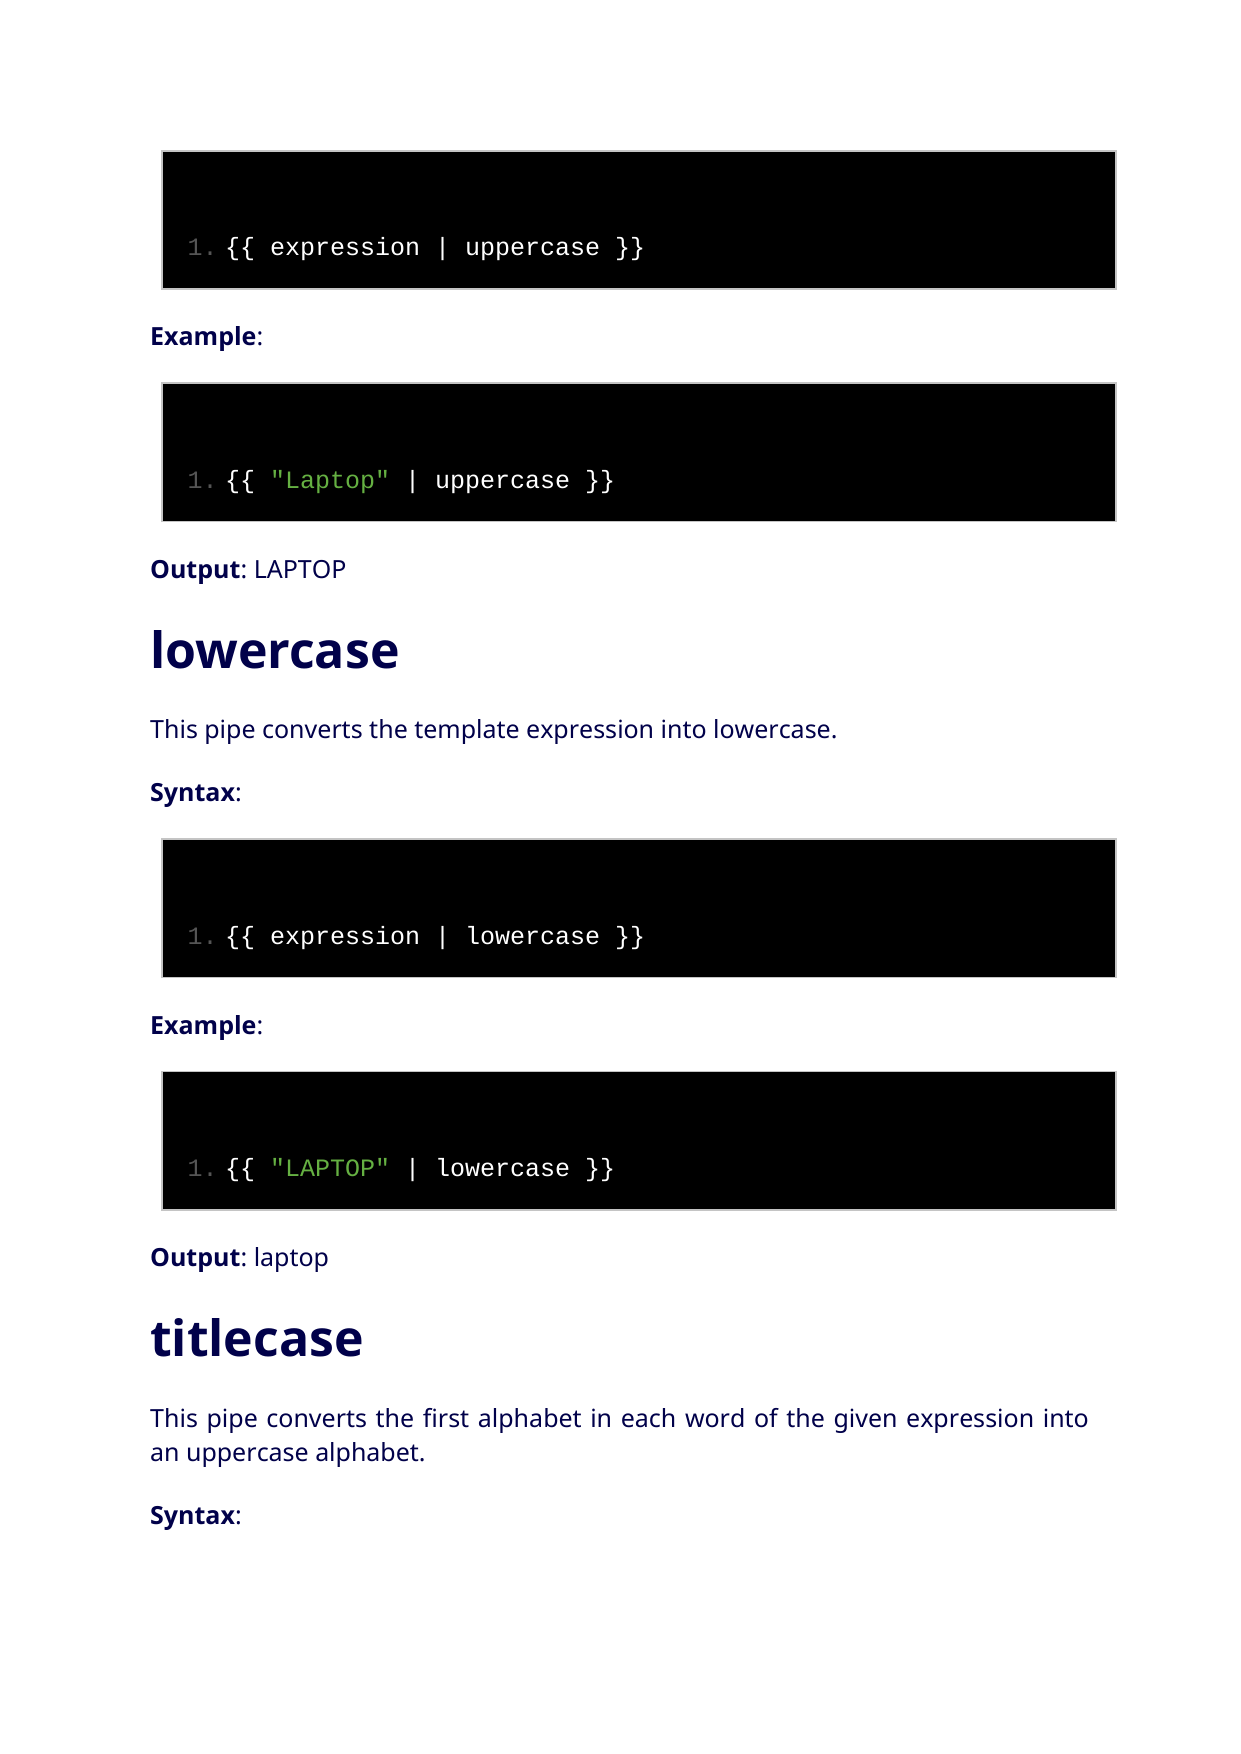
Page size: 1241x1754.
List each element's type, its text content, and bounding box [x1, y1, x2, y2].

text Syntax: [150, 775, 1090, 809]
text Output: laptop [150, 1240, 1090, 1274]
text Example: [150, 1007, 1090, 1041]
text lowercase [150, 614, 1090, 683]
text titlecase [150, 1303, 1090, 1371]
text Example: [150, 319, 1090, 353]
text This pipe converts the first alphabet in each word of the given expression into an uppercase alphabet. [150, 1400, 1090, 1468]
list {{ "Laptop" | uppercase }} [163, 384, 1115, 521]
list {{ "LAPTOP" | lowercase }} [163, 1072, 1115, 1209]
list {{ expression | lowercase }} [163, 840, 1115, 977]
text Output: LAPTOP [150, 551, 1090, 585]
text This pipe converts the template expression into lowercase. [150, 712, 1090, 746]
text Syntax: [150, 1497, 1090, 1532]
list {{ expression | uppercase }} [163, 152, 1115, 288]
